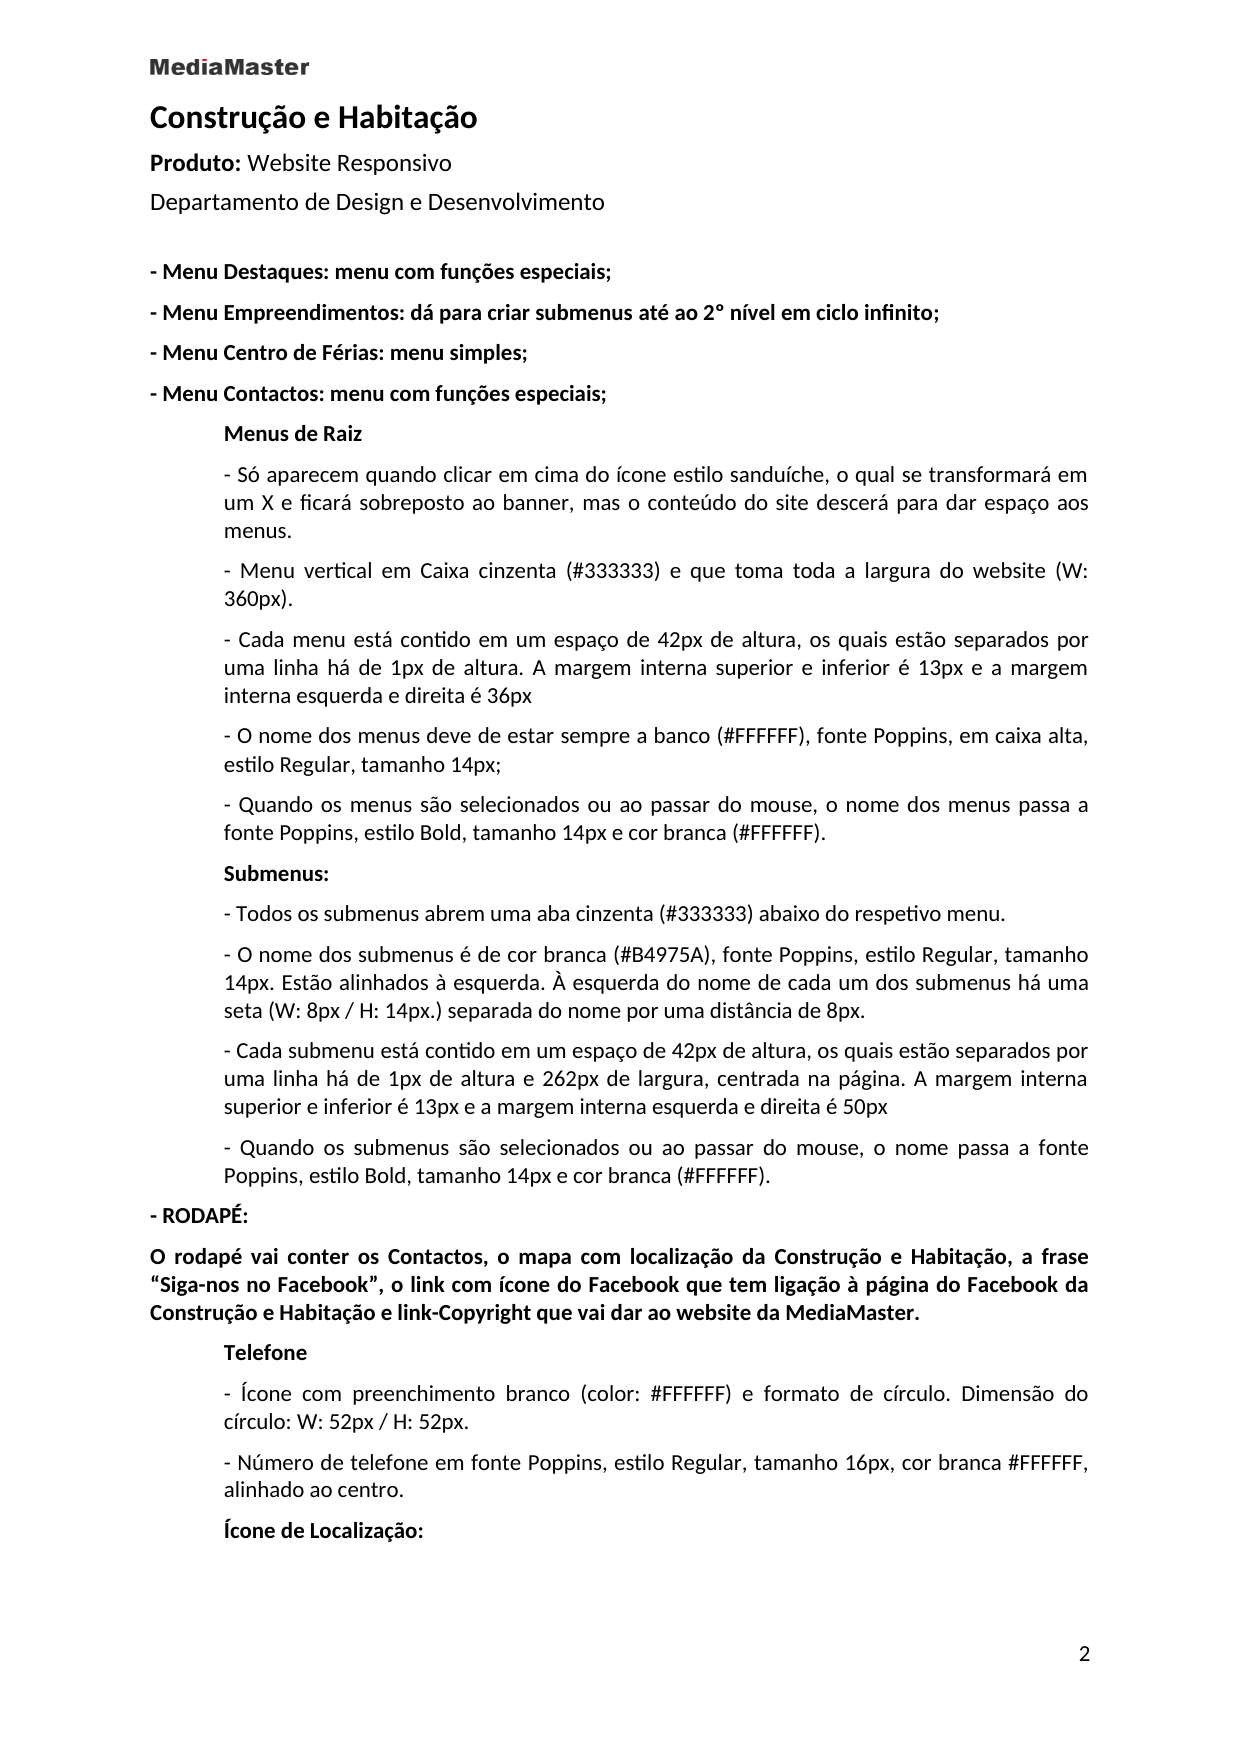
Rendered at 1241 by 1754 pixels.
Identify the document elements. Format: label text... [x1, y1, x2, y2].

text - Menu Destaques: menu com funções especiais; [150, 257, 1090, 285]
text - Menu Centro de Férias: menu simples; [150, 338, 1090, 366]
text - Rodapé: [150, 1201, 1090, 1229]
text - Cada menu está contido em um espaço de 42px de altura, os quais estão separados por uma linha há de 1px de altura. A margem interna superior e inferior é 13px e a margem interna esquerda e direita é 36px [224, 625, 1090, 709]
text O rodapé vai conter os Contactos, o mapa com localização da Construção e Habitação, a frase “Siga-nos no Facebook”, o link com ícone do Facebook que tem ligação à página do Facebook da Construção e Habitação e link-Copyright que vai dar ao website da MediaMaster. [150, 1242, 1090, 1326]
text Submenus: [224, 859, 1090, 887]
text Menus de Raiz [224, 419, 1090, 447]
text Ícone de Localização: [224, 1516, 1090, 1544]
text - O nome dos submenus é de cor branca (#B4975A), fonte Poppins, estilo Regular, tamanho 14px. Estão alinhados à esquerda. À esquerda do nome de cada um dos submenus há uma seta (W: 8px / H: 14px.) separada do nome por uma distância de 8px. [224, 940, 1090, 1024]
text - Todos os submenus abrem uma aba cinzenta (#333333) abaixo do respetivo menu. [224, 899, 1090, 927]
text - Menu vertical em Caixa cinzenta (#333333) e que toma toda a largura do website (W: 360px). [224, 557, 1090, 613]
text - Quando os submenus são selecionados ou ao passar do mouse, o nome passa a fonte Poppins, estilo Bold, tamanho 14px e cor branca (#FFFFFF). [224, 1133, 1090, 1189]
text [224, 1379, 1090, 1435]
picture [150, 59, 310, 75]
text - Cada submenu está contido em um espaço de 42px de altura, os quais estão separados por uma linha há de 1px de altura e 262px de largura, centrada na página. A margem interna superior e inferior é 13px e a margem interna esquerda e direita é 50px [224, 1036, 1090, 1120]
text - Número de telefone em fonte Poppins, estilo Regular, tamanho 16px, cor branca #FFFFFF, alinhado ao centro. [224, 1448, 1090, 1504]
text Telefone [224, 1338, 1090, 1367]
text - O nome dos menus deve de estar sempre a banco (#FFFFFF), fonte Poppins, em caixa alta, estilo Regular, tamanho 14px; [224, 722, 1090, 778]
text - Menu Empreendimentos: dá para criar submenus até ao 2º nível em ciclo infinito; [150, 298, 1090, 326]
text - Menu Contactos: menu com funções especiais; [150, 379, 1090, 407]
text - Quando os menus são selecionados ou ao passar do mouse, o nome dos menus passa a fonte Poppins, estilo Bold, tamanho 14px e cor branca (#FFFFFF). [224, 790, 1090, 846]
text - Só aparecem quando clicar em cima do ícone estilo sanduíche, o qual se transformará em um X e ficará sobreposto ao banner, mas o conteúdo do site descerá para dar espaço aos menus. [224, 460, 1090, 544]
